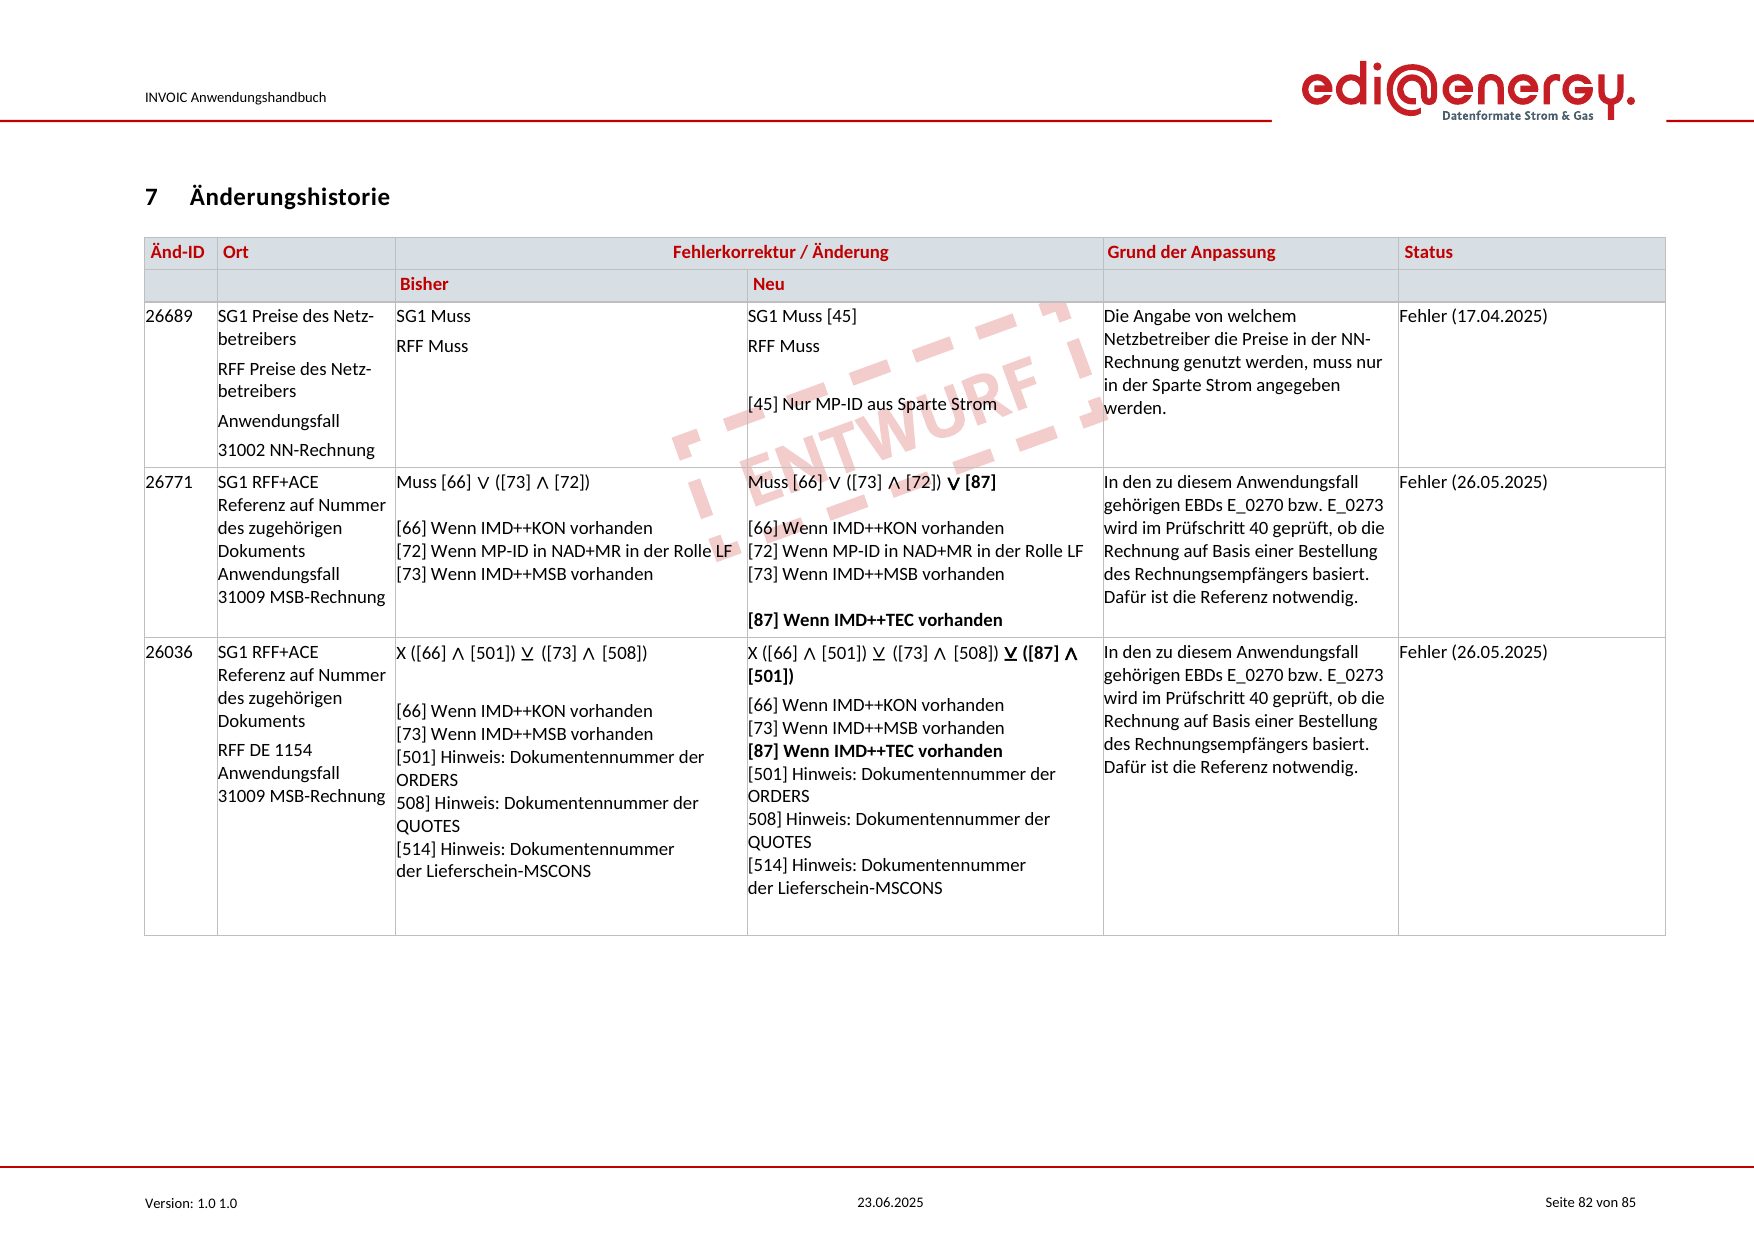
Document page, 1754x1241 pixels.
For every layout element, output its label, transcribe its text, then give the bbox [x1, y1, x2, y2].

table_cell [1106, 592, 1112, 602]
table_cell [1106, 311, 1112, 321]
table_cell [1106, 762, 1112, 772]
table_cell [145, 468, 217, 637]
subtitle Änderungshistorie [145, 181, 1636, 212]
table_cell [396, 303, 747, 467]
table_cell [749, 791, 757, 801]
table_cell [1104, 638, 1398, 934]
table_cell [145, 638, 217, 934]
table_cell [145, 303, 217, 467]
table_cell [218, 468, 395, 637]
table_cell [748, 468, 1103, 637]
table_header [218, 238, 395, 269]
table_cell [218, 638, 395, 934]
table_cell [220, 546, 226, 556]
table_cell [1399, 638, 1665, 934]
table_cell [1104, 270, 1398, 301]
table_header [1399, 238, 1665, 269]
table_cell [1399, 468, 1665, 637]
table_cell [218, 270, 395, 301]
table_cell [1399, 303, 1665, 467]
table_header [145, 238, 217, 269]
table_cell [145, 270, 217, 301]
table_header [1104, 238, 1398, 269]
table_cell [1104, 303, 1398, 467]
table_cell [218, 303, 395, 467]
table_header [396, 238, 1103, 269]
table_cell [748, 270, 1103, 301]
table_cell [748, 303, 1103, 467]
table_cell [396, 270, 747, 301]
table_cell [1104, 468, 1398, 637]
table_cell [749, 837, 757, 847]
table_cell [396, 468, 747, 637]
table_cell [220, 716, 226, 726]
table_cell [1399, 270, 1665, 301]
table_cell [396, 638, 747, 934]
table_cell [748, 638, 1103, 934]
